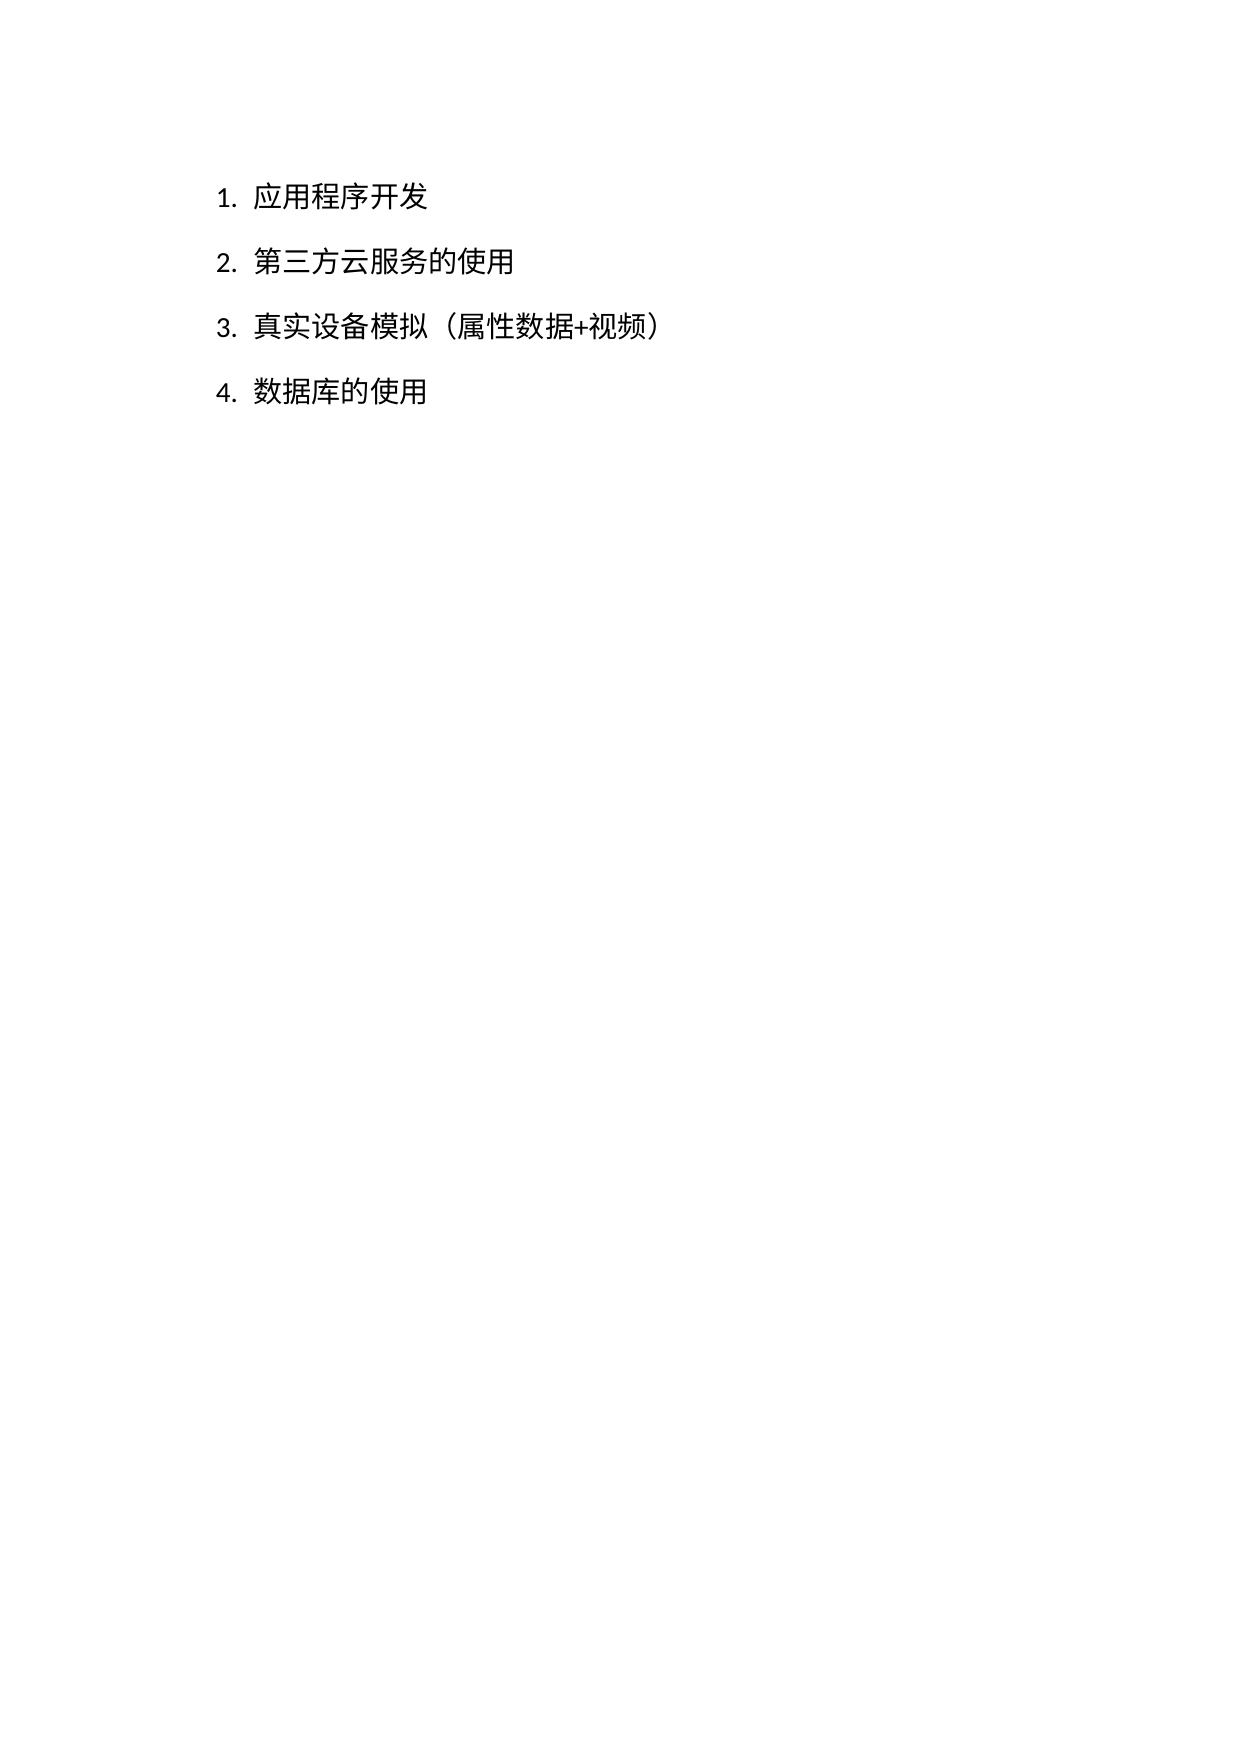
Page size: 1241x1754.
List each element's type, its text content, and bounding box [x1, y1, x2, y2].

list 数据库的使用 [216, 357, 1053, 422]
list 真实设备模拟（属性数据+视频） [216, 292, 1053, 357]
list 应用程序开发 [216, 162, 1053, 227]
list 第三方云服务的使用 [216, 227, 1053, 292]
